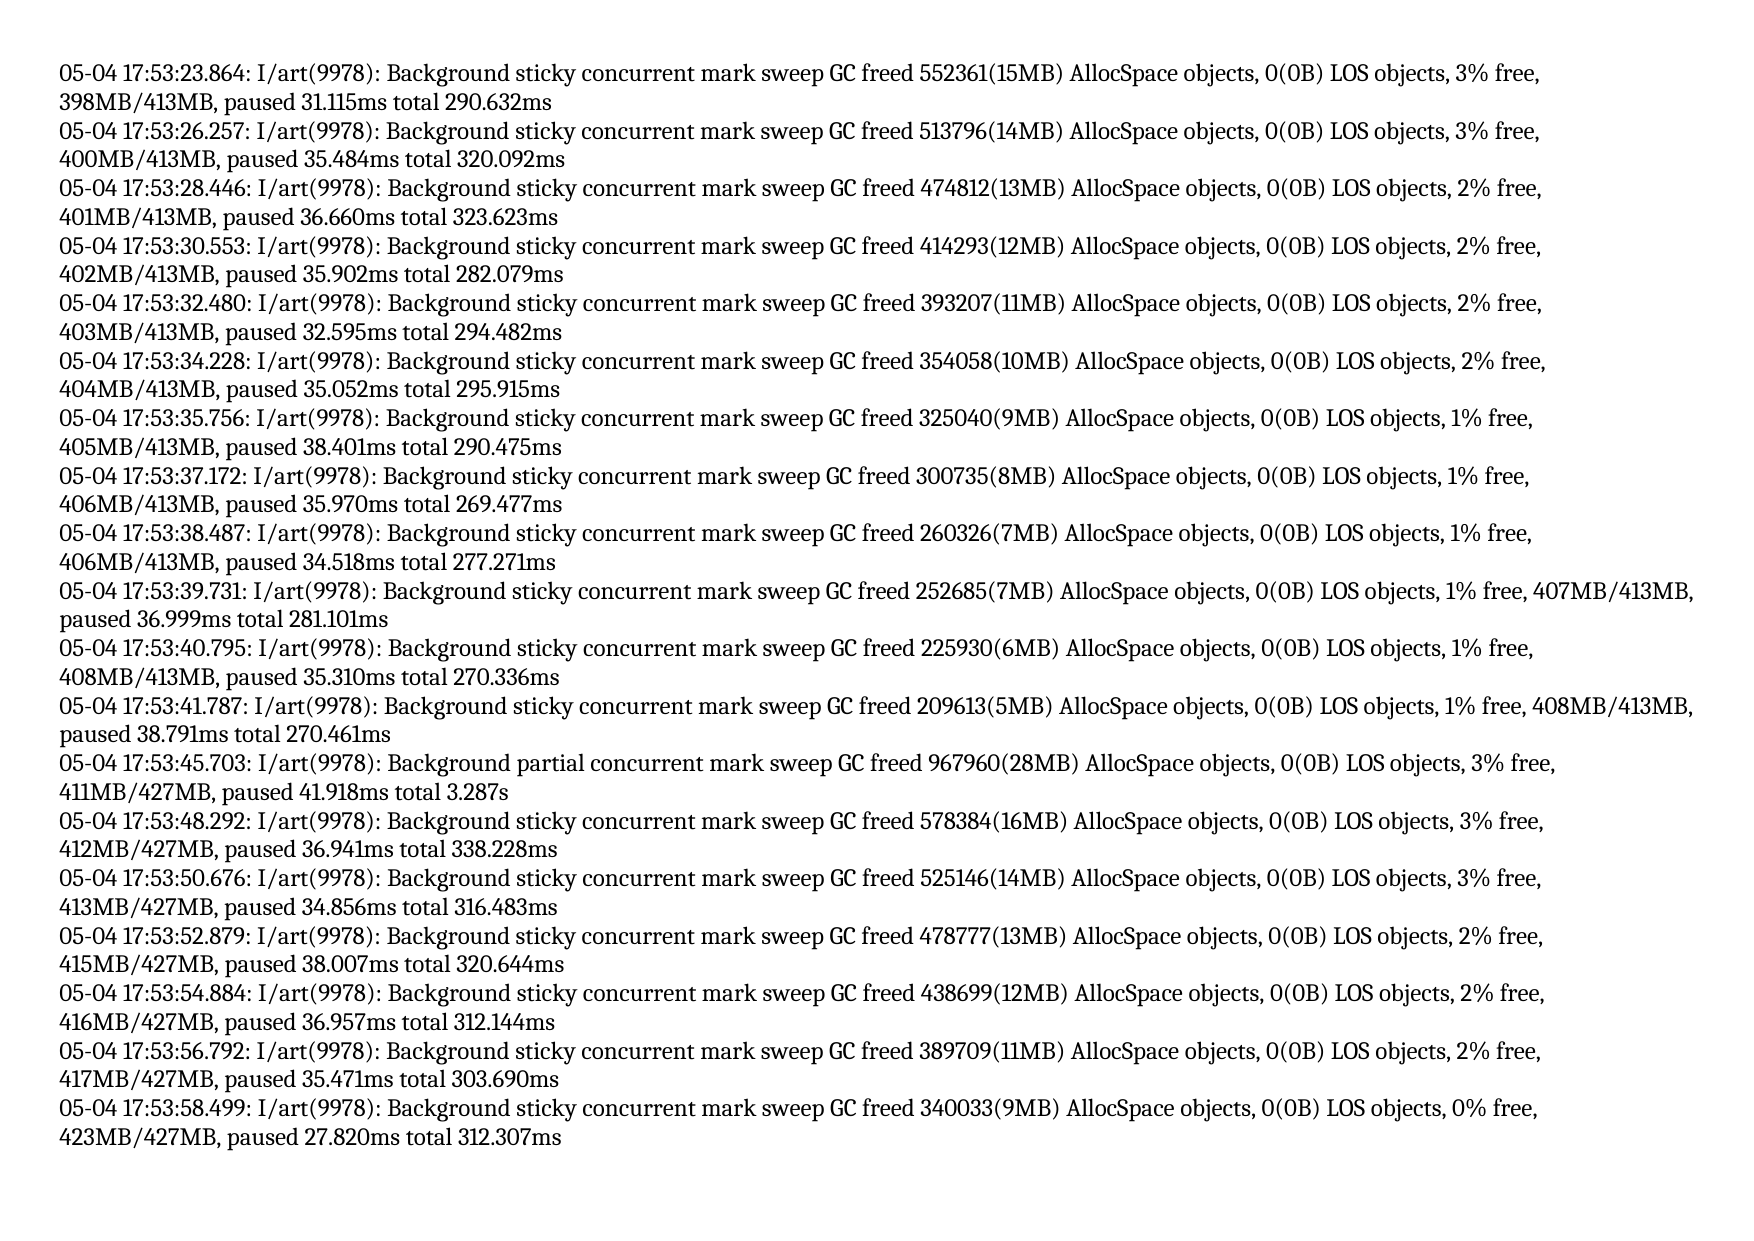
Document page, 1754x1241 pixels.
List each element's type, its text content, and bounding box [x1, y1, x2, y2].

text 05-04 17:53:41.787: I/art(9978): Background sticky concurrent mark sweep GC freed 209613(5MB) AllocSpace objects, 0(0B) LOS objects, 1% free, 408MB/413MB, paused 38.791ms total 270.461ms [59, 692, 1695, 749]
text 05-04 17:53:56.792: I/art(9978): Background sticky concurrent mark sweep GC freed 389709(11MB) AllocSpace objects, 0(0B) LOS objects, 2% free, 417MB/427MB, paused 35.471ms total 303.690ms [59, 1037, 1695, 1094]
text 05-04 17:53:35.756: I/art(9978): Background sticky concurrent mark sweep GC freed 325040(9MB) AllocSpace objects, 0(0B) LOS objects, 1% free, 405MB/413MB, paused 38.401ms total 290.475ms [59, 404, 1695, 462]
text 05-04 17:53:26.257: I/art(9978): Background sticky concurrent mark sweep GC freed 513796(14MB) AllocSpace objects, 0(0B) LOS objects, 3% free, 400MB/413MB, paused 35.484ms total 320.092ms [59, 117, 1695, 174]
text 05-04 17:53:52.879: I/art(9978): Background sticky concurrent mark sweep GC freed 478777(13MB) AllocSpace objects, 0(0B) LOS objects, 2% free, 415MB/427MB, paused 38.007ms total 320.644ms [59, 922, 1695, 979]
text 05-04 17:53:45.703: I/art(9978): Background partial concurrent mark sweep GC freed 967960(28MB) AllocSpace objects, 0(0B) LOS objects, 3% free, 411MB/427MB, paused 41.918ms total 3.287s [59, 749, 1695, 807]
text 05-04 17:53:34.228: I/art(9978): Background sticky concurrent mark sweep GC freed 354058(10MB) AllocSpace objects, 0(0B) LOS objects, 2% free, 404MB/413MB, paused 35.052ms total 295.915ms [59, 347, 1695, 404]
text 05-04 17:53:28.446: I/art(9978): Background sticky concurrent mark sweep GC freed 474812(13MB) AllocSpace objects, 0(0B) LOS objects, 2% free, 401MB/413MB, paused 36.660ms total 323.623ms [59, 174, 1695, 232]
text 05-04 17:53:38.487: I/art(9978): Background sticky concurrent mark sweep GC freed 260326(7MB) AllocSpace objects, 0(0B) LOS objects, 1% free, 406MB/413MB, paused 34.518ms total 277.271ms [59, 519, 1695, 577]
text 05-04 17:53:54.884: I/art(9978): Background sticky concurrent mark sweep GC freed 438699(12MB) AllocSpace objects, 0(0B) LOS objects, 2% free, 416MB/427MB, paused 36.957ms total 312.144ms [59, 979, 1695, 1037]
text 05-04 17:53:39.731: I/art(9978): Background sticky concurrent mark sweep GC freed 252685(7MB) AllocSpace objects, 0(0B) LOS objects, 1% free, 407MB/413MB, paused 36.999ms total 281.101ms [59, 577, 1695, 634]
text 05-04 17:53:37.172: I/art(9978): Background sticky concurrent mark sweep GC freed 300735(8MB) AllocSpace objects, 0(0B) LOS objects, 1% free, 406MB/413MB, paused 35.970ms total 269.477ms [59, 462, 1695, 519]
text 05-04 17:53:32.480: I/art(9978): Background sticky concurrent mark sweep GC freed 393207(11MB) AllocSpace objects, 0(0B) LOS objects, 2% free, 403MB/413MB, paused 32.595ms total 294.482ms [59, 289, 1695, 347]
text 05-04 17:53:30.553: I/art(9978): Background sticky concurrent mark sweep GC freed 414293(12MB) AllocSpace objects, 0(0B) LOS objects, 2% free, 402MB/413MB, paused 35.902ms total 282.079ms [59, 232, 1695, 289]
text 05-04 17:53:40.795: I/art(9978): Background sticky concurrent mark sweep GC freed 225930(6MB) AllocSpace objects, 0(0B) LOS objects, 1% free, 408MB/413MB, paused 35.310ms total 270.336ms [59, 634, 1695, 692]
text 05-04 17:53:58.499: I/art(9978): Background sticky concurrent mark sweep GC freed 340033(9MB) AllocSpace objects, 0(0B) LOS objects, 0% free, 423MB/427MB, paused 27.820ms total 312.307ms [59, 1094, 1695, 1152]
text 05-04 17:53:23.864: I/art(9978): Background sticky concurrent mark sweep GC freed 552361(15MB) AllocSpace objects, 0(0B) LOS objects, 3% free, 398MB/413MB, paused 31.115ms total 290.632ms [59, 59, 1695, 117]
text 05-04 17:53:50.676: I/art(9978): Background sticky concurrent mark sweep GC freed 525146(14MB) AllocSpace objects, 0(0B) LOS objects, 3% free, 413MB/427MB, paused 34.856ms total 316.483ms [59, 864, 1695, 922]
text 05-04 17:53:48.292: I/art(9978): Background sticky concurrent mark sweep GC freed 578384(16MB) AllocSpace objects, 0(0B) LOS objects, 3% free, 412MB/427MB, paused 36.941ms total 338.228ms [59, 807, 1695, 864]
